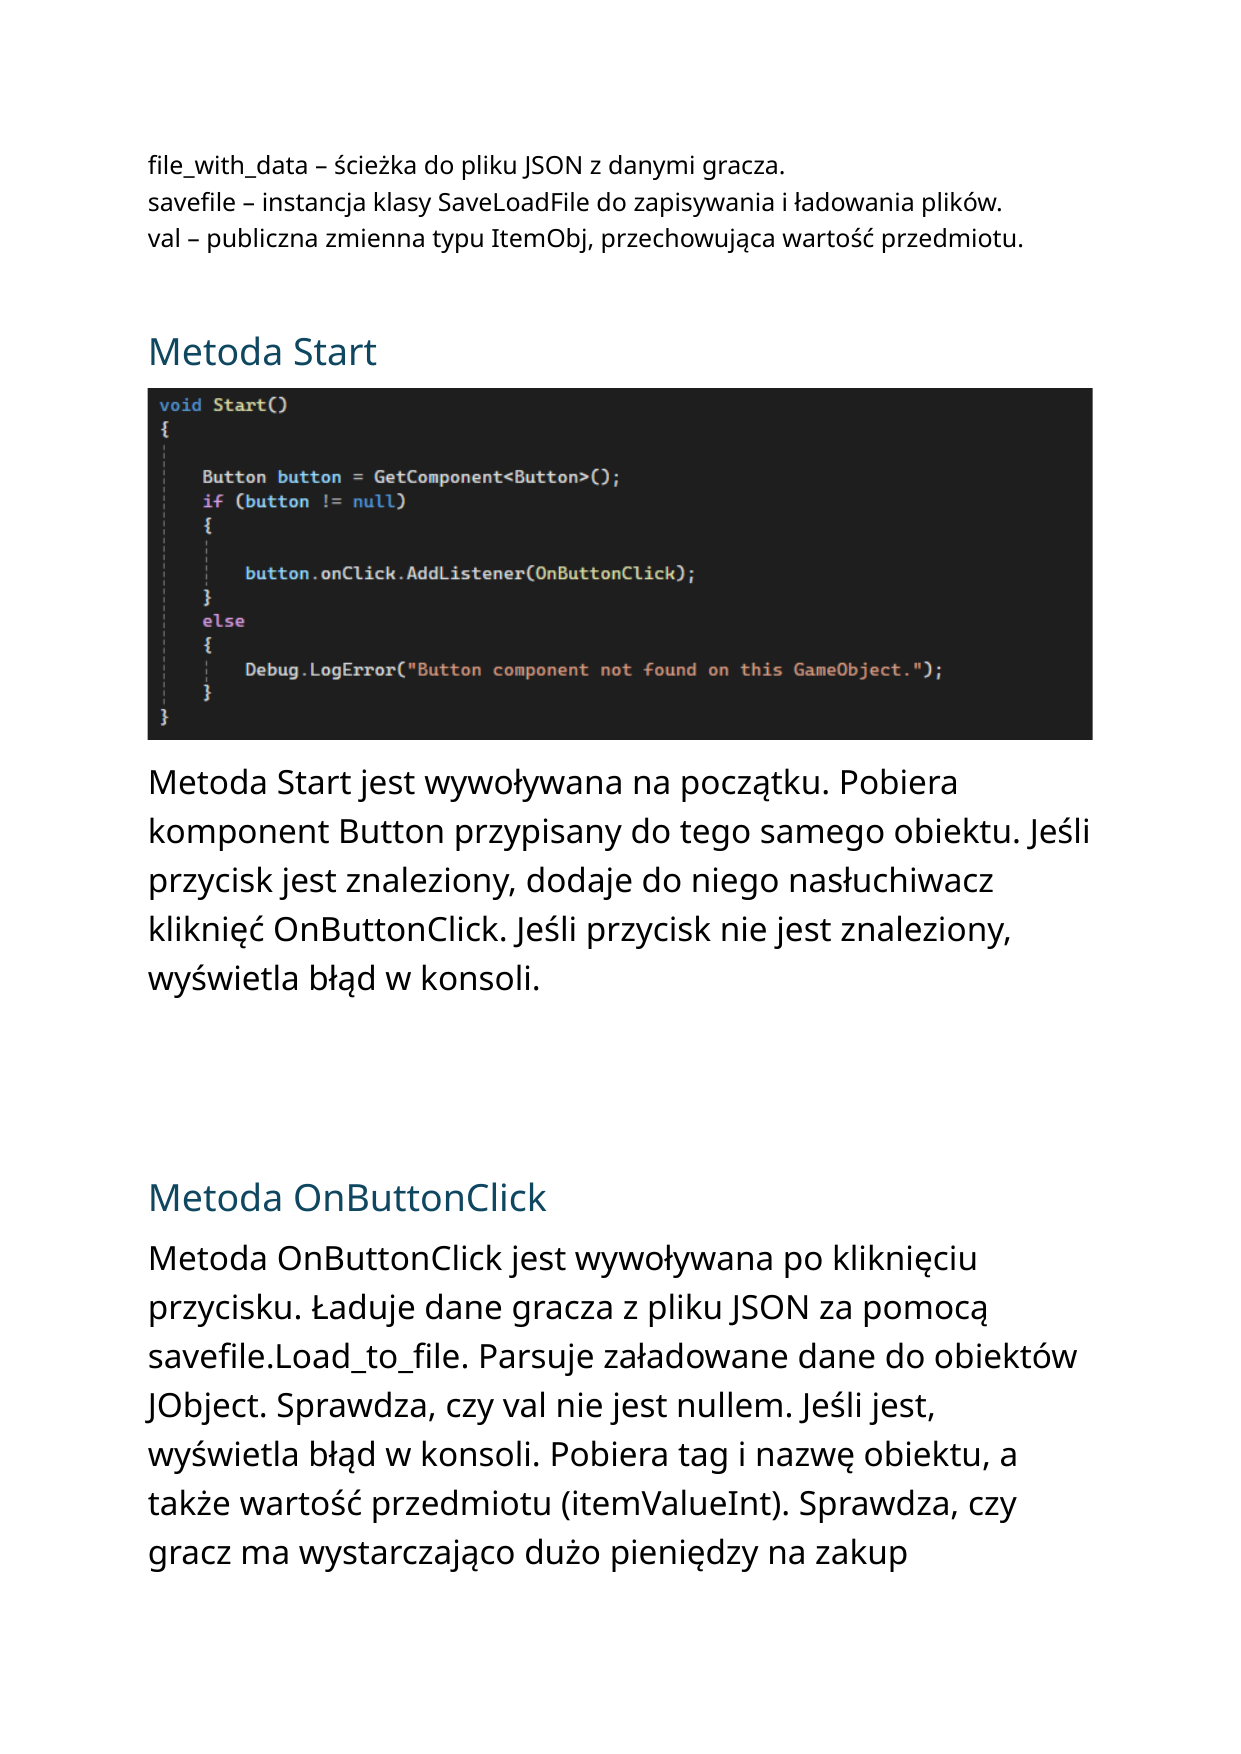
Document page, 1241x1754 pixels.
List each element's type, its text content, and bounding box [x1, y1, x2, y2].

subtitle Metoda OnButtonClick [148, 1172, 1093, 1223]
picture [147, 388, 1093, 740]
text Metoda Start jest wywoływana na początku. Pobiera komponent Button przypisany do tego samego obiektu. Jeśli przycisk jest znaleziony, dodaje do niego nasłuchiwacz kliknięć OnButtonClick. Jeśli przycisk nie jest znaleziony, wyświetla błąd w konsoli. [148, 759, 1093, 1000]
text file_with_data – ścieżka do pliku JSON z danymi gracza. savefile – instancja klasy SaveLoadFile do zapisywania i ładowania plików. val – publiczna zmienna typu ItemObj, przechowująca wartość przedmiotu. [148, 148, 1093, 255]
subtitle Metoda Start [148, 325, 1093, 376]
